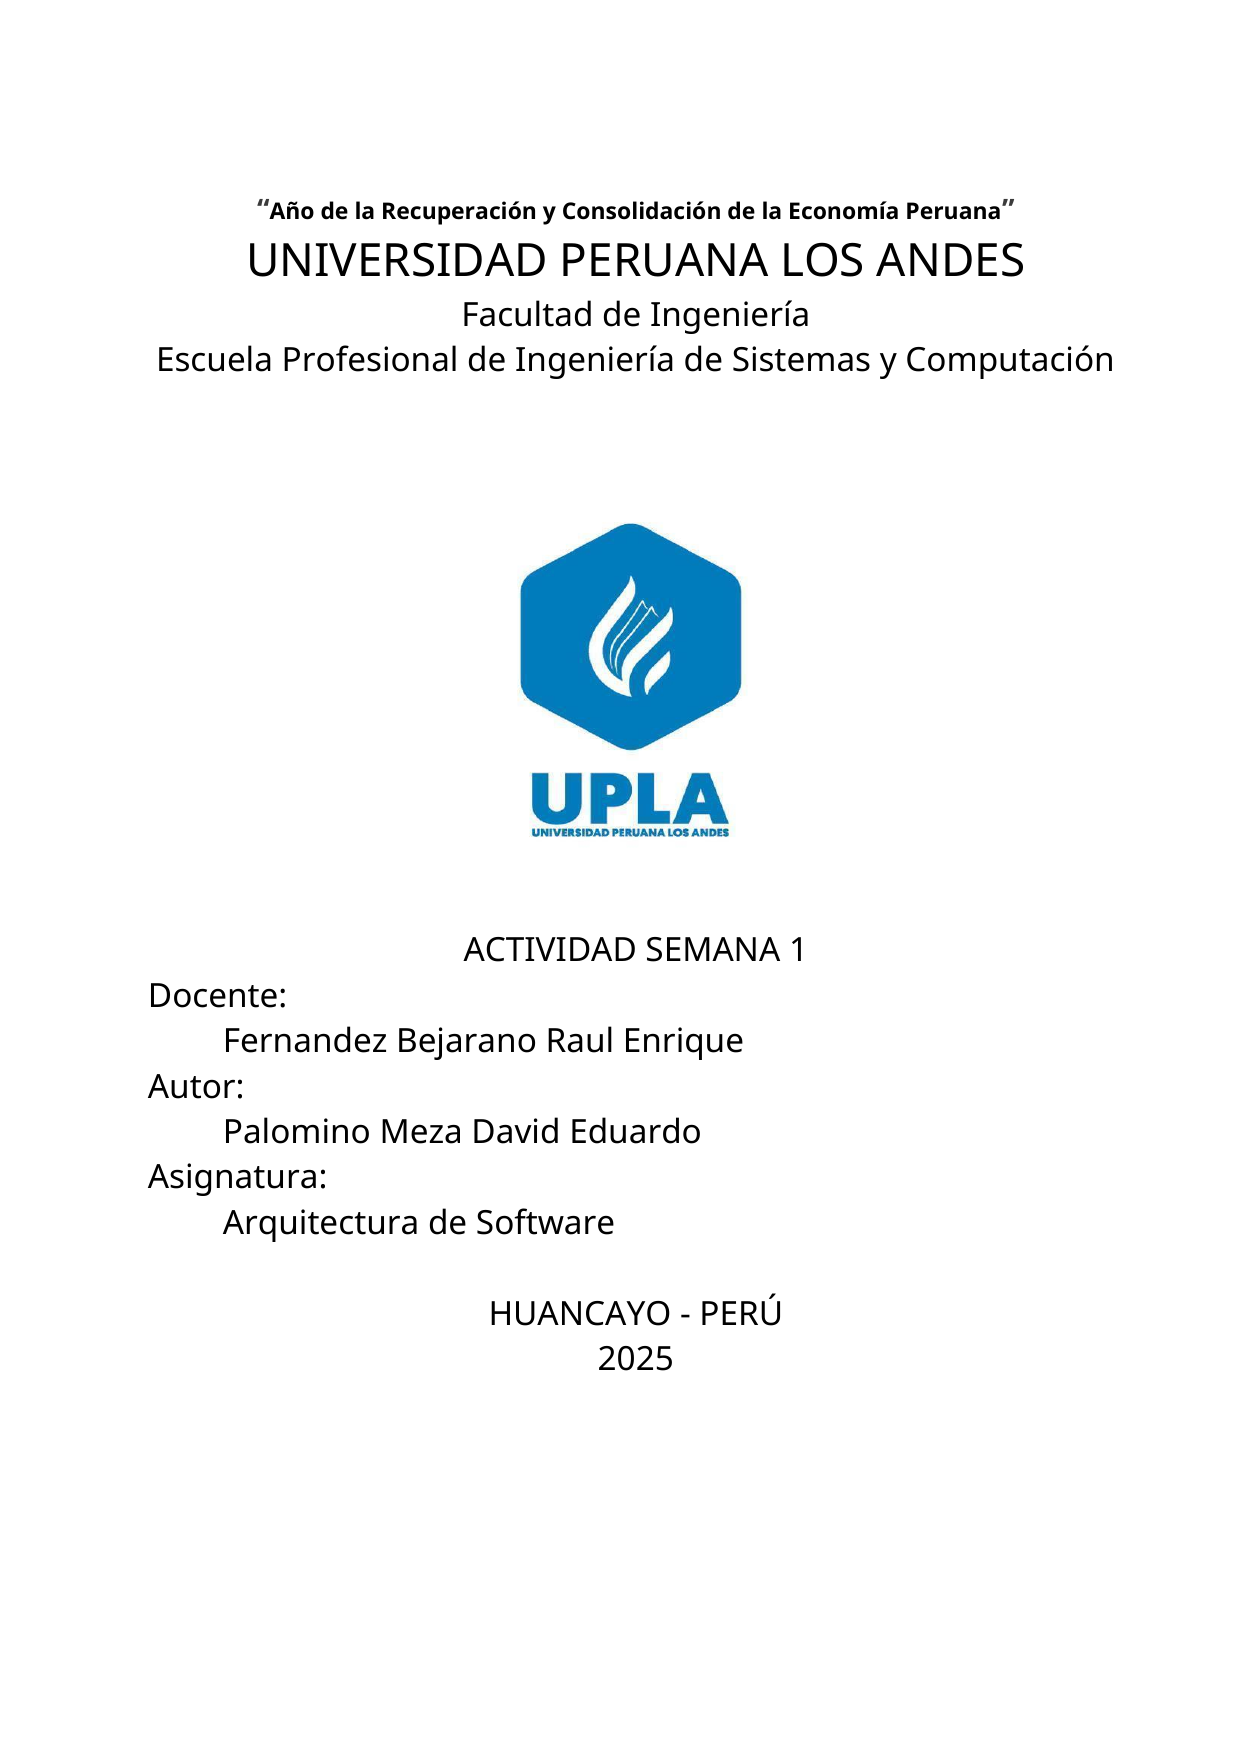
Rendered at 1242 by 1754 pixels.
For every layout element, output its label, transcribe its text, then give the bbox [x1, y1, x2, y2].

text Fernandez Bejarano Raul Enrique [148, 1017, 1124, 1062]
text Palomino Meza David Eduardo [148, 1108, 1124, 1153]
text Autor: [148, 1062, 1124, 1108]
text 2025 [148, 1335, 1124, 1380]
text Arquitectura de Software [148, 1199, 1124, 1244]
text UNIVERSIDAD PERUANA LOS ANDES [148, 228, 1124, 290]
text ACTIVIDAD SEMANA 1 [148, 926, 1124, 972]
text “Año de la Recuperación y Consolidación de la Economía Peruana” [148, 189, 1124, 228]
text HUANCAYO - PERÚ [148, 1289, 1124, 1335]
text Escuela Profesional de Ingeniería de Sistemas y Computación [148, 336, 1124, 381]
text Facultad de Ingeniería [148, 290, 1124, 336]
picture [505, 512, 757, 850]
text Asignatura: [148, 1153, 1124, 1199]
text Docente: [148, 972, 1124, 1017]
